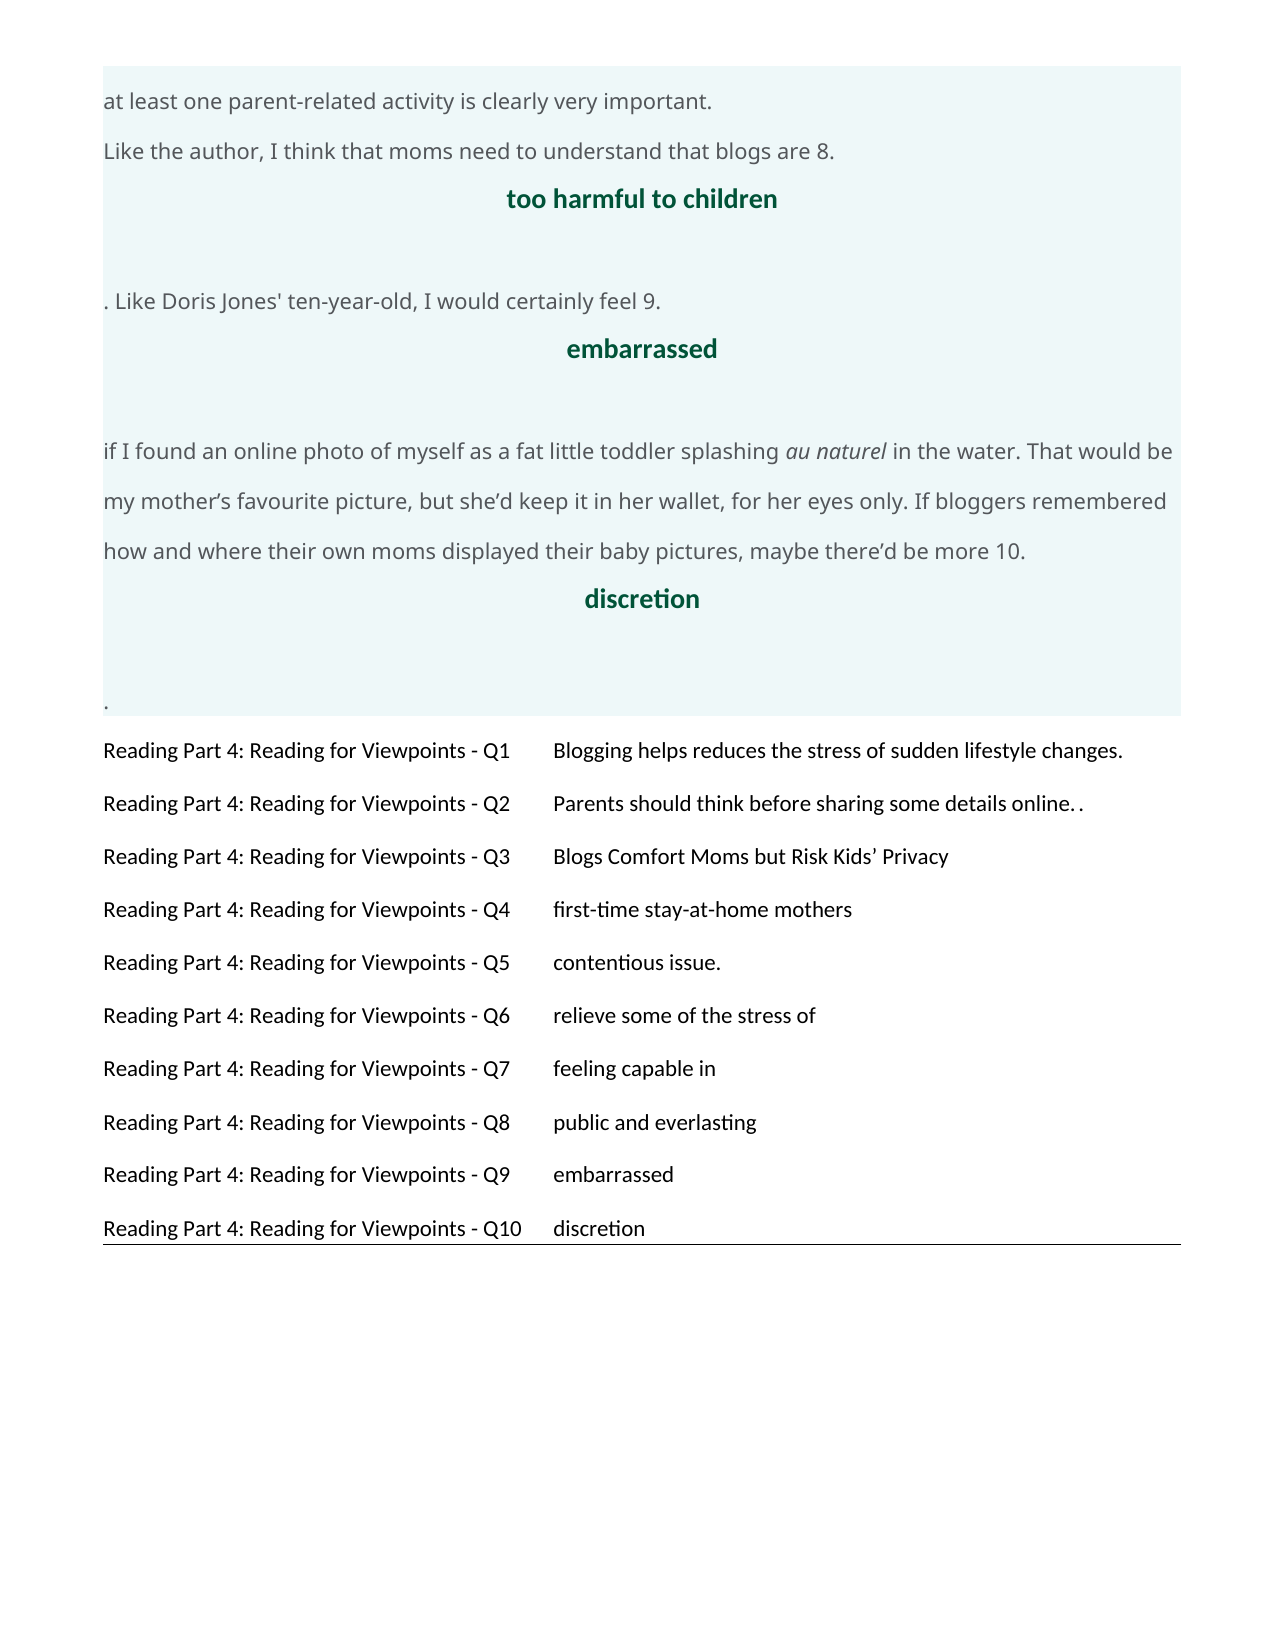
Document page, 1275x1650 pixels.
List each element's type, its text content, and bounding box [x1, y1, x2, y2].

text Reading Part 4: Reading for Viewpoints - Q2 Parents should think before sharing some details online. . [103, 789, 1181, 817]
text discretion [103, 566, 1181, 616]
text too harmful to children [103, 166, 1181, 216]
text . Like Doris Jones' ten-year-old, I would certainly feel 9. [103, 266, 1181, 316]
text Reading Part 4: Reading for Viewpoints - Q6 relieve some of the stress of [103, 1002, 1181, 1029]
text Reading Part 4: Reading for Viewpoints - Q1 Blogging helps reduces the stress of sudden lifestyle changes. [103, 736, 1181, 764]
text Reading Part 4: Reading for Viewpoints - Q7 feeling capable in [103, 1054, 1181, 1083]
text Reading Part 4: Reading for Viewpoints - Q8 public and everlasting [103, 1108, 1181, 1136]
text Reading Part 4: Reading for Viewpoints - Q5 contentious issue. [103, 948, 1181, 977]
text Reading Part 4: Reading for Viewpoints - Q10 discretion [103, 1214, 1181, 1244]
text . [103, 666, 1181, 716]
text if I found an online photo of myself as a fat little toddler splashing au naturel in the water. That would be my mother’s favourite picture, but she’d keep it in her wallet, for her eyes only. If bloggers remembered how and where their own moms displayed their baby pictures, maybe there’d be more 10. [103, 416, 1181, 566]
text embarrassed [103, 316, 1181, 366]
text at least one parent-related activity is clearly very important. Like the author, I think that moms need to understand that blogs are 8. [103, 66, 1181, 166]
text Reading Part 4: Reading for Viewpoints - Q4 first-time stay-at-home mothers [103, 896, 1181, 923]
text Reading Part 4: Reading for Viewpoints - Q9 embarrassed [103, 1161, 1181, 1189]
text Reading Part 4: Reading for Viewpoints - Q3 Blogs Comfort Moms but Risk Kids’ Privacy [103, 842, 1181, 871]
